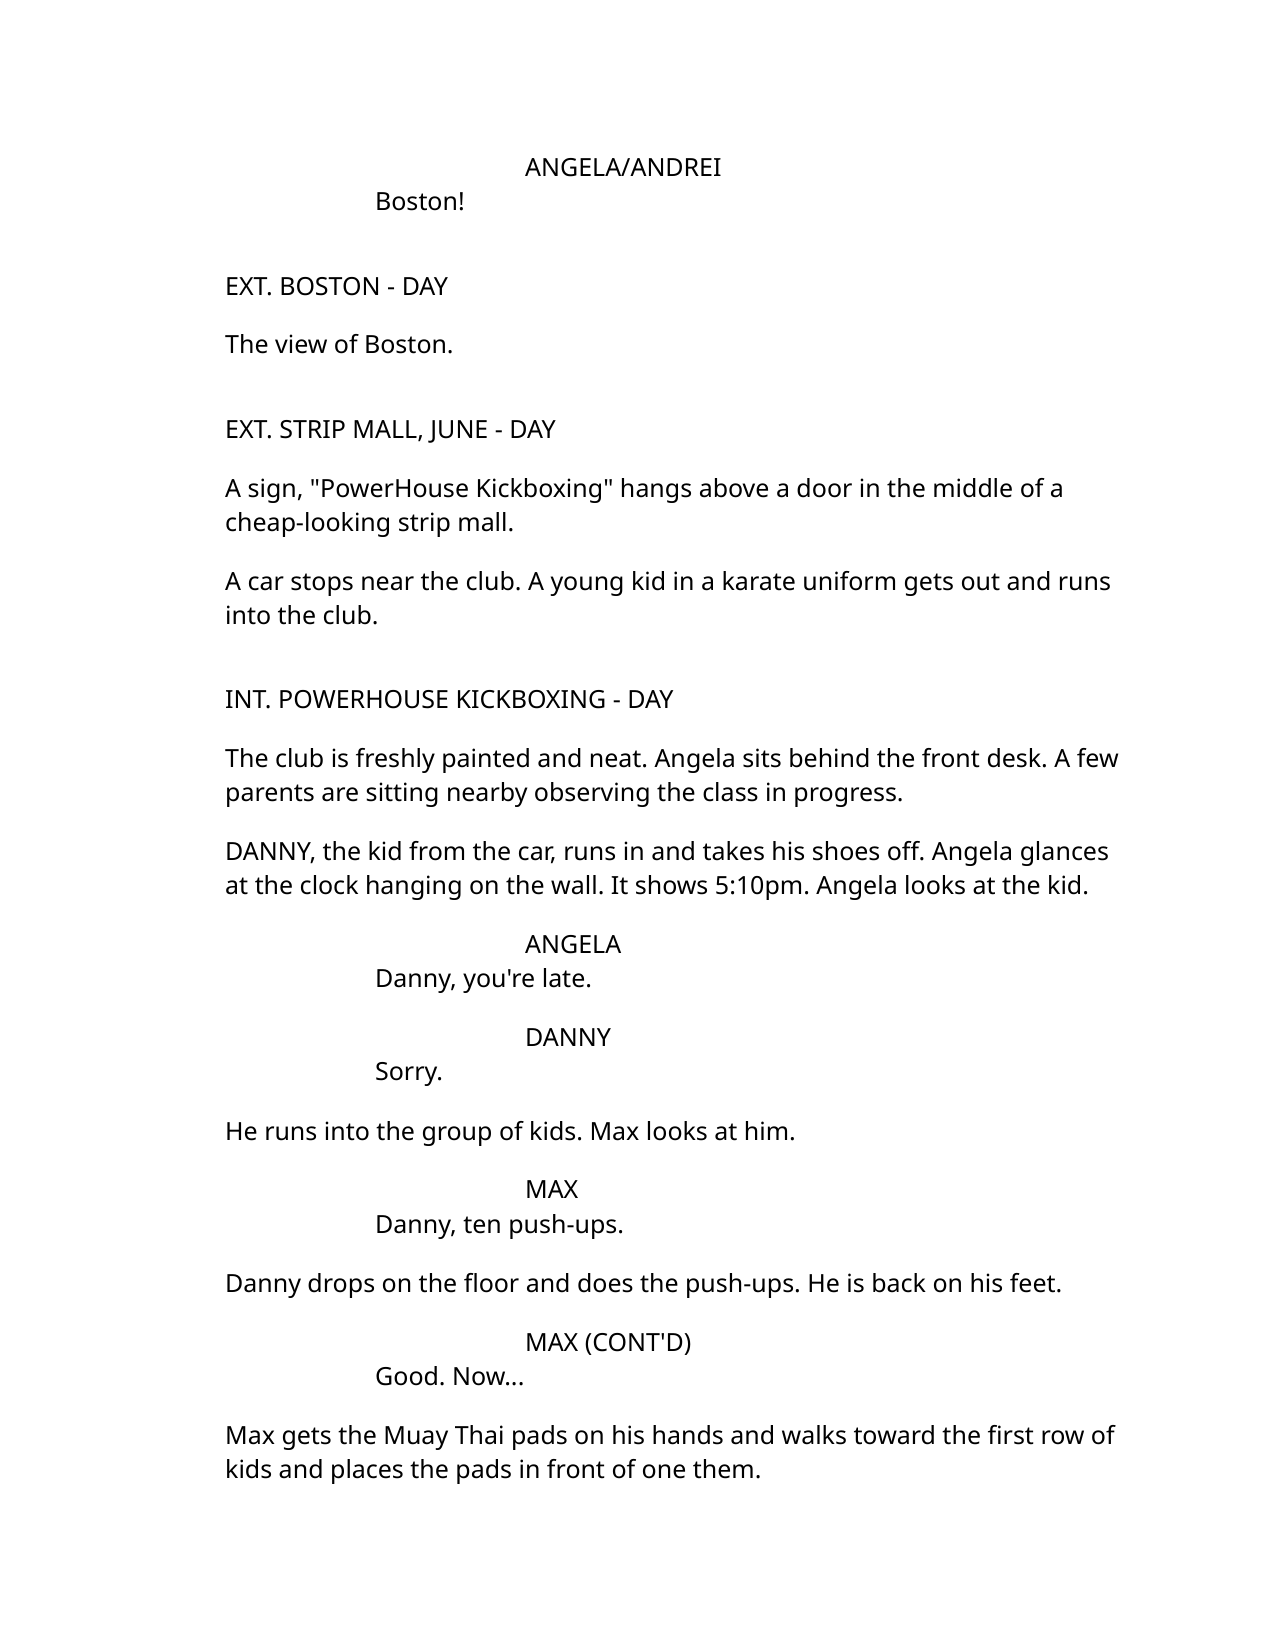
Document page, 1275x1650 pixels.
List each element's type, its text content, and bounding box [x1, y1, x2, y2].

text Good. Now... [375, 1358, 900, 1392]
text He runs into the group of kids. Max looks at him. [225, 1113, 1125, 1147]
text MAX (CONT'D) [525, 1324, 1087, 1358]
text Sorry. [375, 1054, 900, 1088]
text ANGELA/andrei [525, 150, 1087, 184]
text Boston! [375, 184, 900, 218]
text ANGELA [525, 927, 1087, 961]
subtitle Ext. Boston - dAY [225, 268, 1125, 302]
text The club is freshly painted and neat. Angela sits behind the front desk. A few parents are sitting nearby observing the class in progress. [225, 741, 1125, 809]
subtitle Ext. strip mall, june - day [225, 411, 1125, 445]
text Danny [525, 1020, 1087, 1054]
text Danny drops on the floor and does the push-ups. He is back on his feet. [225, 1265, 1125, 1299]
text A sign, "PowerHouse Kickboxing" hangs above a door in the middle of a cheap-looking strip mall. [225, 470, 1125, 538]
text MAX [525, 1172, 1087, 1206]
text DANNY, the kid from the car, runs in and takes his shoes off. Angela glances at the clock hanging on the wall. It shows 5:10pm. Angela looks at the kid. [225, 834, 1125, 902]
subtitle Int. powerhouse kickboxing - dAY [225, 682, 1125, 716]
text Max gets the Muay Thai pads on his hands and walks toward the first row of kids and places the pads in front of one them. [225, 1417, 1125, 1486]
text Danny, you're late. [375, 961, 900, 995]
text Danny, ten push-ups. [375, 1206, 900, 1240]
text A car stops near the club. A young kid in a karate uniform gets out and runs into the club. [225, 563, 1125, 632]
text The view of Boston. [225, 327, 1125, 361]
